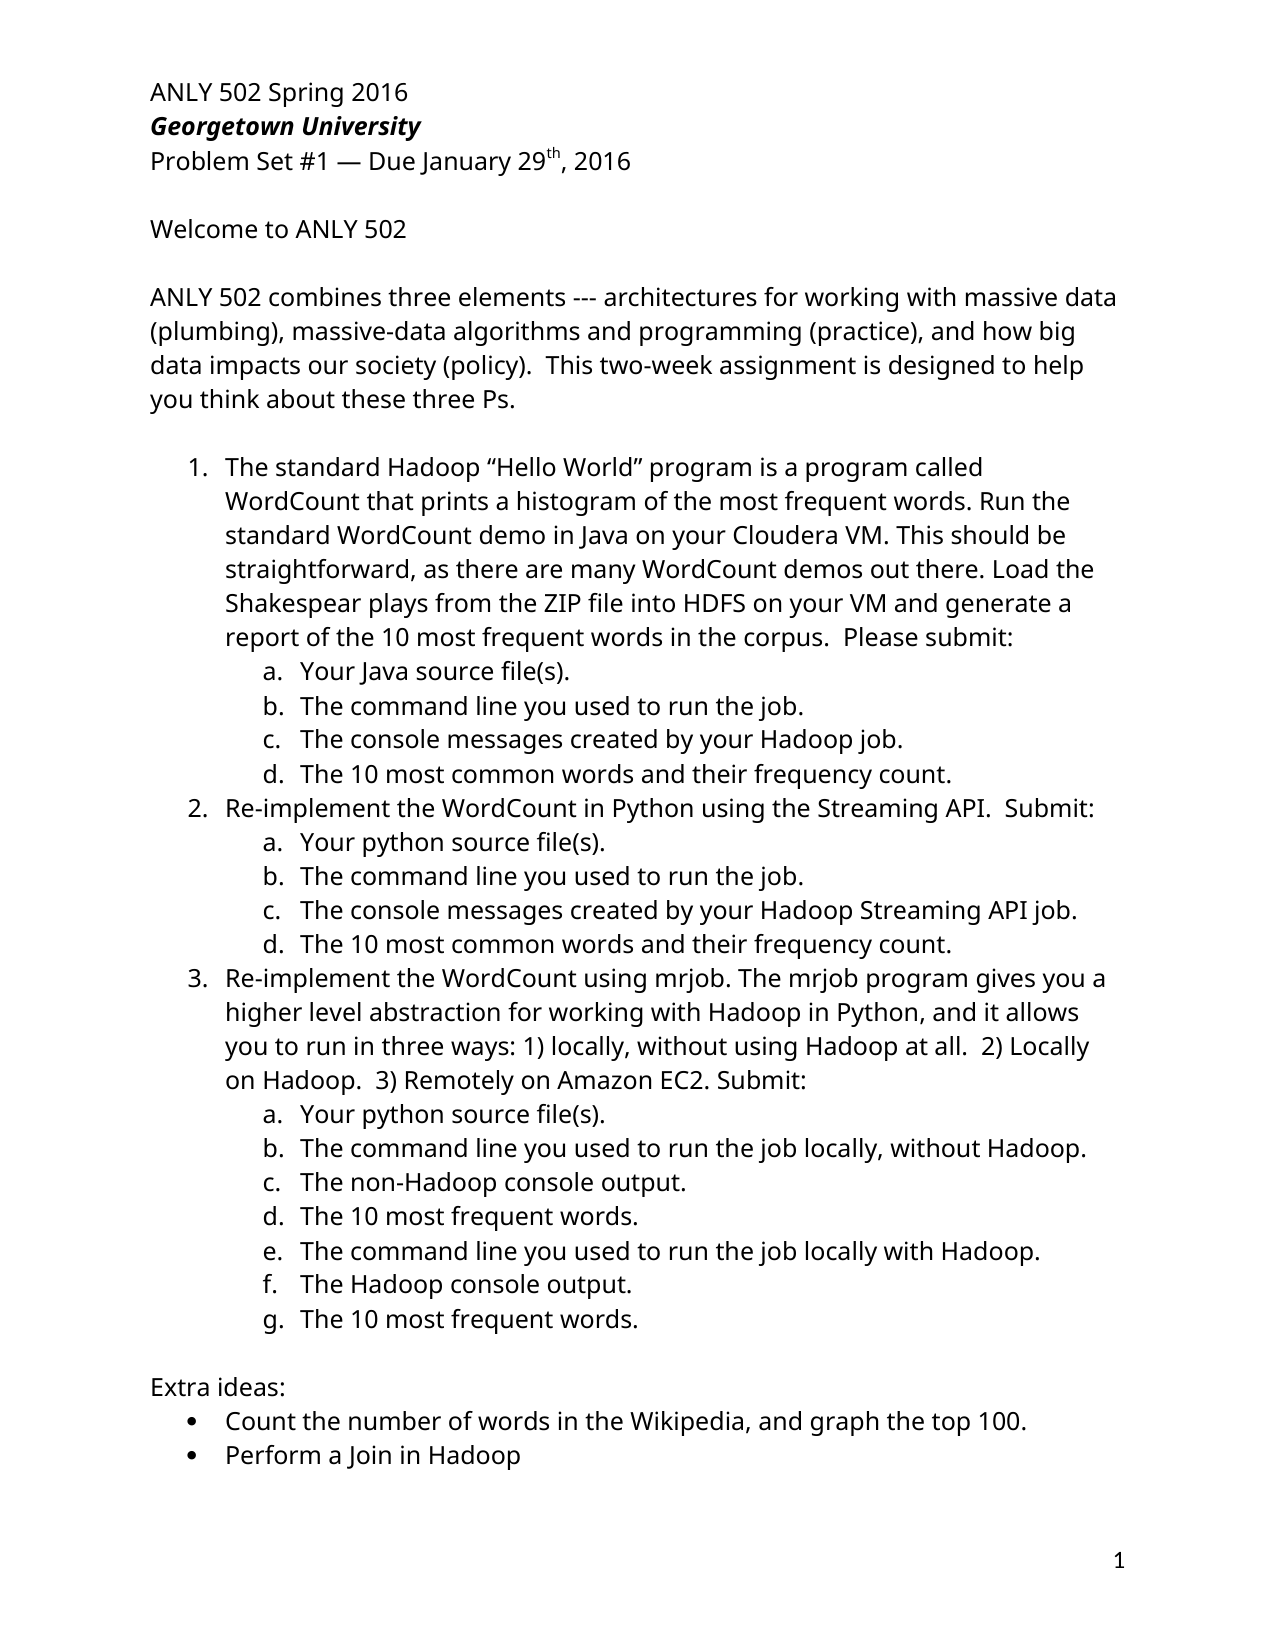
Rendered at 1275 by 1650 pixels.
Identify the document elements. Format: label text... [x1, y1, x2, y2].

list The standard Hadoop “Hello World” program is a program called WordCount that prints a histogram of the most frequent words. Run the standard WordCount demo in Java on your Cloudera VM. This should be straightforward, as there are many WordCount demos out there. Load the Shakespear plays from the ZIP file into HDFS on your VM and generate a report of the 10 most frequent words in the corpus. Please submit: [187, 450, 1125, 654]
list Re-implement the WordCount using mrjob. The mrjob program gives you a higher level abstraction for working with Hadoop in Python, and it allows you to run in three ways: 1) locally, without using Hadoop at all. 2) Locally on Hadoop. 3) Remotely on Amazon EC2. Submit: [187, 961, 1125, 1097]
list Re-implement the WordCount in Python using the Streaming API. Submit: [187, 790, 1125, 824]
list Your python source file(s). [262, 1097, 1125, 1131]
list Your python source file(s). [262, 824, 1125, 858]
list The console messages created by your Hadoop job. [262, 722, 1125, 756]
text Welcome to ANLY 502 [150, 211, 1125, 245]
text Extra ideas: [150, 1369, 1125, 1403]
list Perform a Join in Hadoop [187, 1437, 1125, 1472]
list The 10 most common words and their frequency count. [262, 756, 1125, 790]
list The 10 most frequent words. [262, 1301, 1125, 1335]
list The command line you used to run the job. [262, 858, 1125, 892]
list The non-Hadoop console output. [262, 1165, 1125, 1199]
list The command line you used to run the job locally, without Hadoop. [262, 1131, 1125, 1165]
list The 10 most frequent words. [262, 1199, 1125, 1233]
list The Hadoop console output. [262, 1267, 1125, 1301]
text ANLY 502 combines three elements --- architectures for working with massive data (plumbing), massive-data algorithms and programming (practice), and how big data impacts our society (policy). This two-week assignment is designed to help you think about these three Ps. [150, 279, 1125, 416]
list Count the number of words in the Wikipedia, and graph the top 100. [187, 1403, 1125, 1437]
list The command line you used to run the job locally with Hadoop. [262, 1233, 1125, 1267]
list The command line you used to run the job. [262, 688, 1125, 722]
list The 10 most common words and their frequency count. [262, 927, 1125, 961]
list Your Java source file(s). [262, 654, 1125, 688]
list The console messages created by your Hadoop Streaming API job. [262, 892, 1125, 927]
